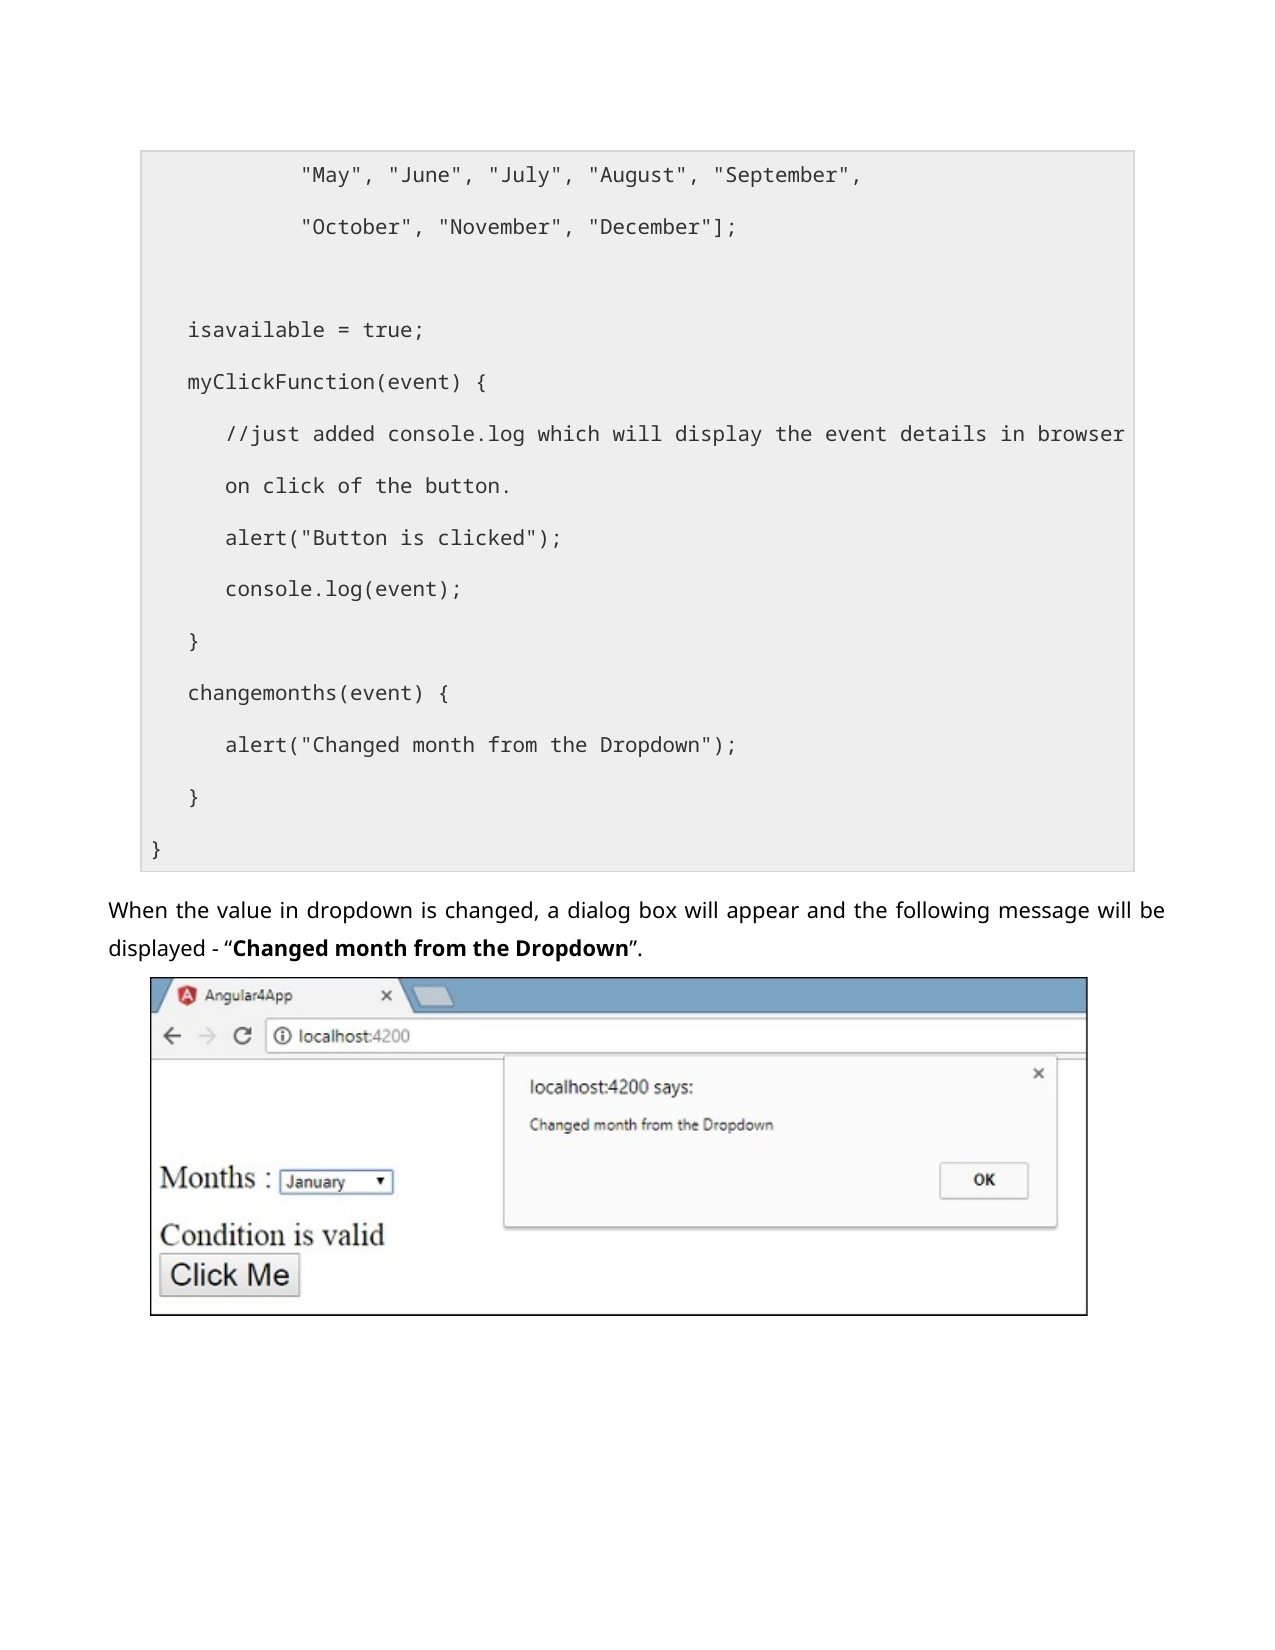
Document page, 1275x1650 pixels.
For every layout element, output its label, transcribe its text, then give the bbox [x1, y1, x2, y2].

text isavailable = true; [142, 305, 1133, 343]
text //just added console.log which will display the event details in browser [142, 409, 1133, 447]
text myClickFunction(event) { [142, 357, 1133, 395]
text When the value in dropdown is changed, a dialog box will appear and the following message will be displayed - “Changed month from the Dropdown”. [108, 888, 1167, 963]
text alert("Button is clicked"); [142, 513, 1133, 551]
text } [142, 616, 1133, 655]
text "October", "November", "December"]; [142, 202, 1133, 240]
text alert("Changed month from the Dropdown"); [142, 720, 1133, 758]
picture [150, 977, 1088, 1316]
text console.log(event); [142, 564, 1133, 603]
text on click of the button. [142, 461, 1133, 499]
text } [142, 824, 1133, 871]
text "May", "June", "July", "August", "September", [142, 152, 1133, 188]
text } [142, 772, 1133, 810]
text changemonths(event) { [142, 668, 1133, 707]
